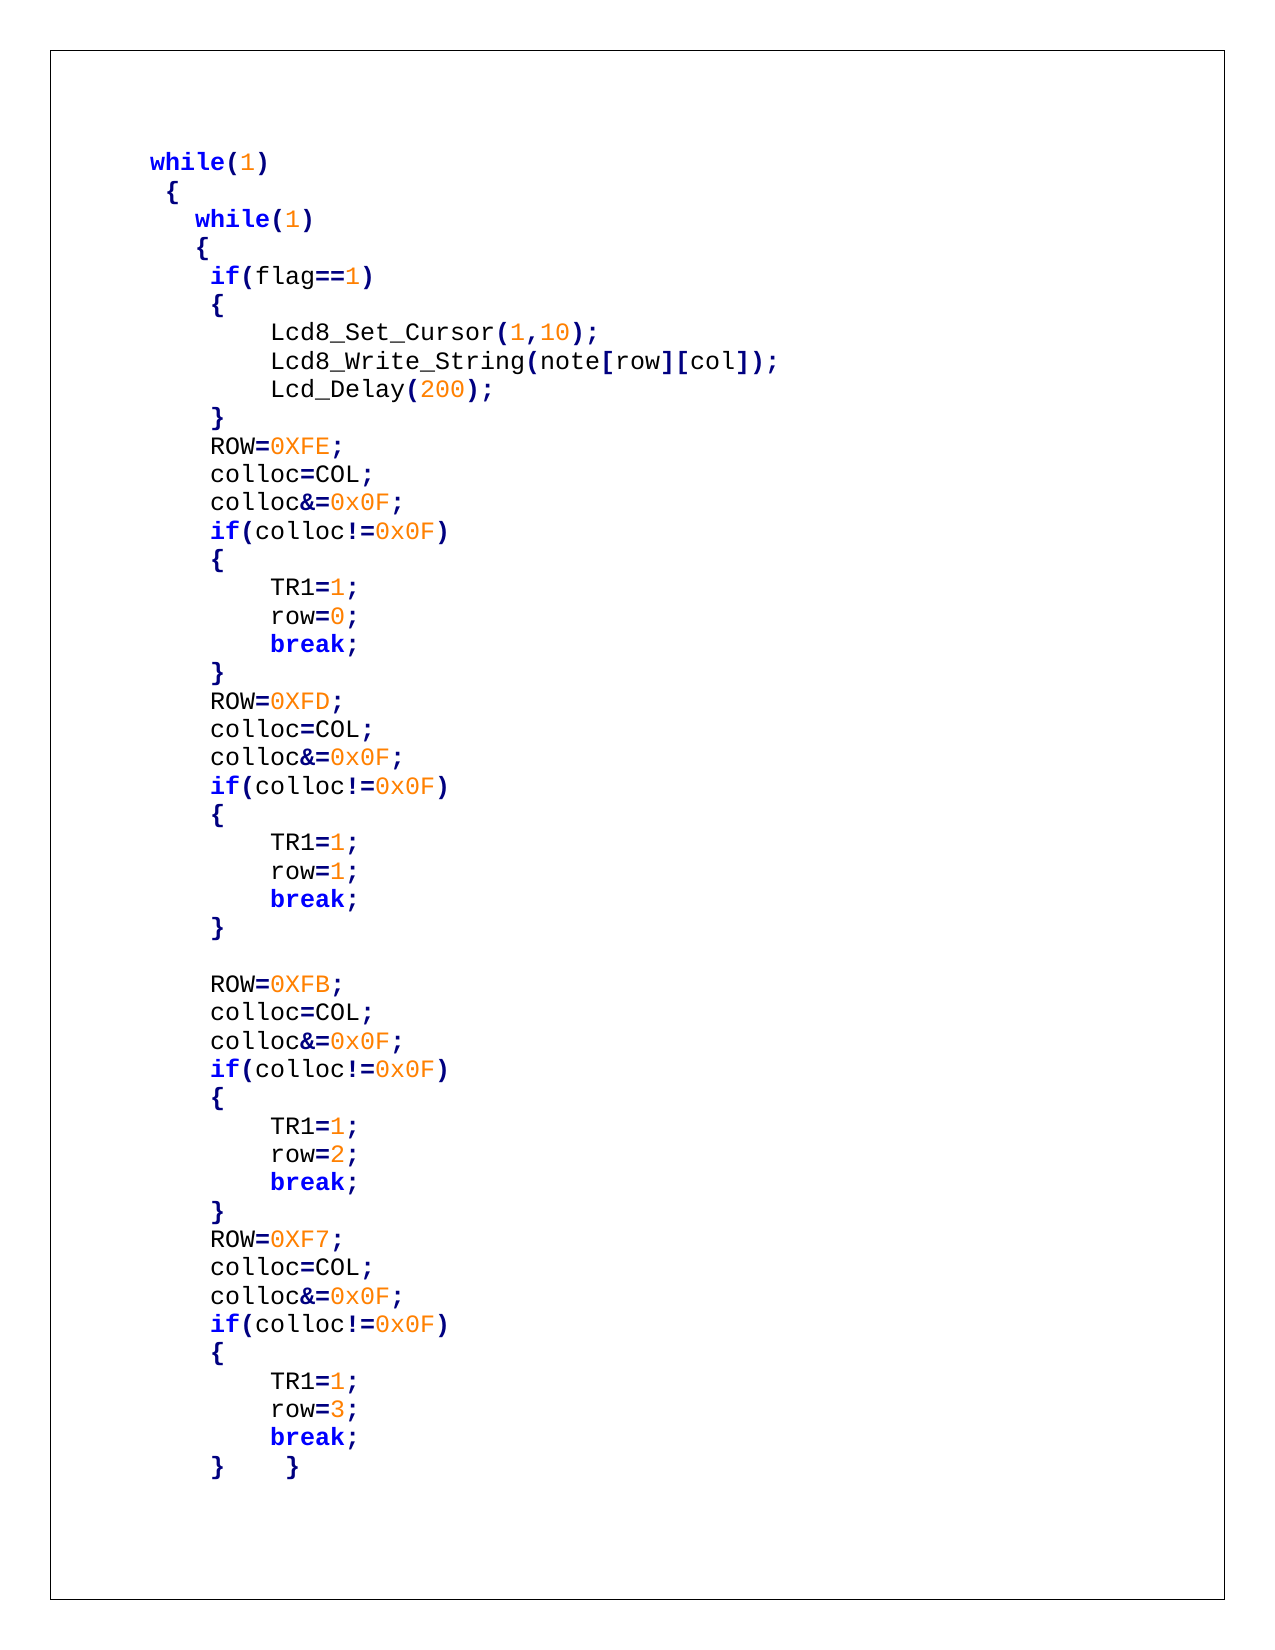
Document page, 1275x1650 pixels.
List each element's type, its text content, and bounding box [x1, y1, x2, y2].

text colloc=COL; [150, 1000, 1125, 1028]
text } [150, 660, 1125, 688]
text colloc&=0x0F; [150, 745, 1125, 773]
text while(1) [150, 207, 1125, 235]
text colloc=COL; [150, 462, 1125, 490]
text } [150, 405, 1125, 433]
text row=3; [150, 1397, 1125, 1425]
text if(colloc!=0x0F) [150, 1057, 1125, 1085]
text break; [150, 1170, 1125, 1198]
text ROW=0XFE; [150, 433, 1125, 462]
text colloc&=0x0F; [150, 490, 1125, 518]
text ROW=0XFD; [150, 688, 1125, 717]
text colloc&=0x0F; [150, 1283, 1125, 1312]
text row=2; [150, 1142, 1125, 1170]
text } } [150, 1453, 1125, 1482]
text if(colloc!=0x0F) [150, 773, 1125, 802]
text TR1=1; [150, 1368, 1125, 1397]
text colloc&=0x0F; [150, 1028, 1125, 1057]
text TR1=1; [150, 575, 1125, 603]
text Lcd_Delay(200); [150, 377, 1125, 405]
text break; [150, 632, 1125, 660]
text { [150, 802, 1125, 830]
text break; [150, 1425, 1125, 1453]
text while(1) [150, 150, 1125, 178]
text Lcd8_Write_String(note[row][col]); [150, 348, 1125, 377]
text } [150, 915, 1125, 943]
text { [150, 292, 1125, 320]
text ROW=0XF7; [150, 1227, 1125, 1255]
text { [150, 547, 1125, 575]
text if(flag==1) [150, 263, 1125, 292]
text row=1; [150, 858, 1125, 887]
text colloc=COL; [150, 717, 1125, 745]
text colloc=COL; [150, 1255, 1125, 1283]
text ROW=0XFB; [150, 972, 1125, 1000]
text if(colloc!=0x0F) [150, 518, 1125, 547]
text TR1=1; [150, 830, 1125, 858]
text break; [150, 887, 1125, 915]
text if(colloc!=0x0F) [150, 1312, 1125, 1340]
text { [150, 178, 1125, 207]
text row=0; [150, 603, 1125, 632]
text Lcd8_Set_Cursor(1,10); [150, 320, 1125, 348]
text TR1=1; [150, 1113, 1125, 1142]
text { [150, 235, 1125, 263]
text { [150, 1085, 1125, 1113]
text } [150, 1198, 1125, 1227]
text { [150, 1340, 1125, 1368]
